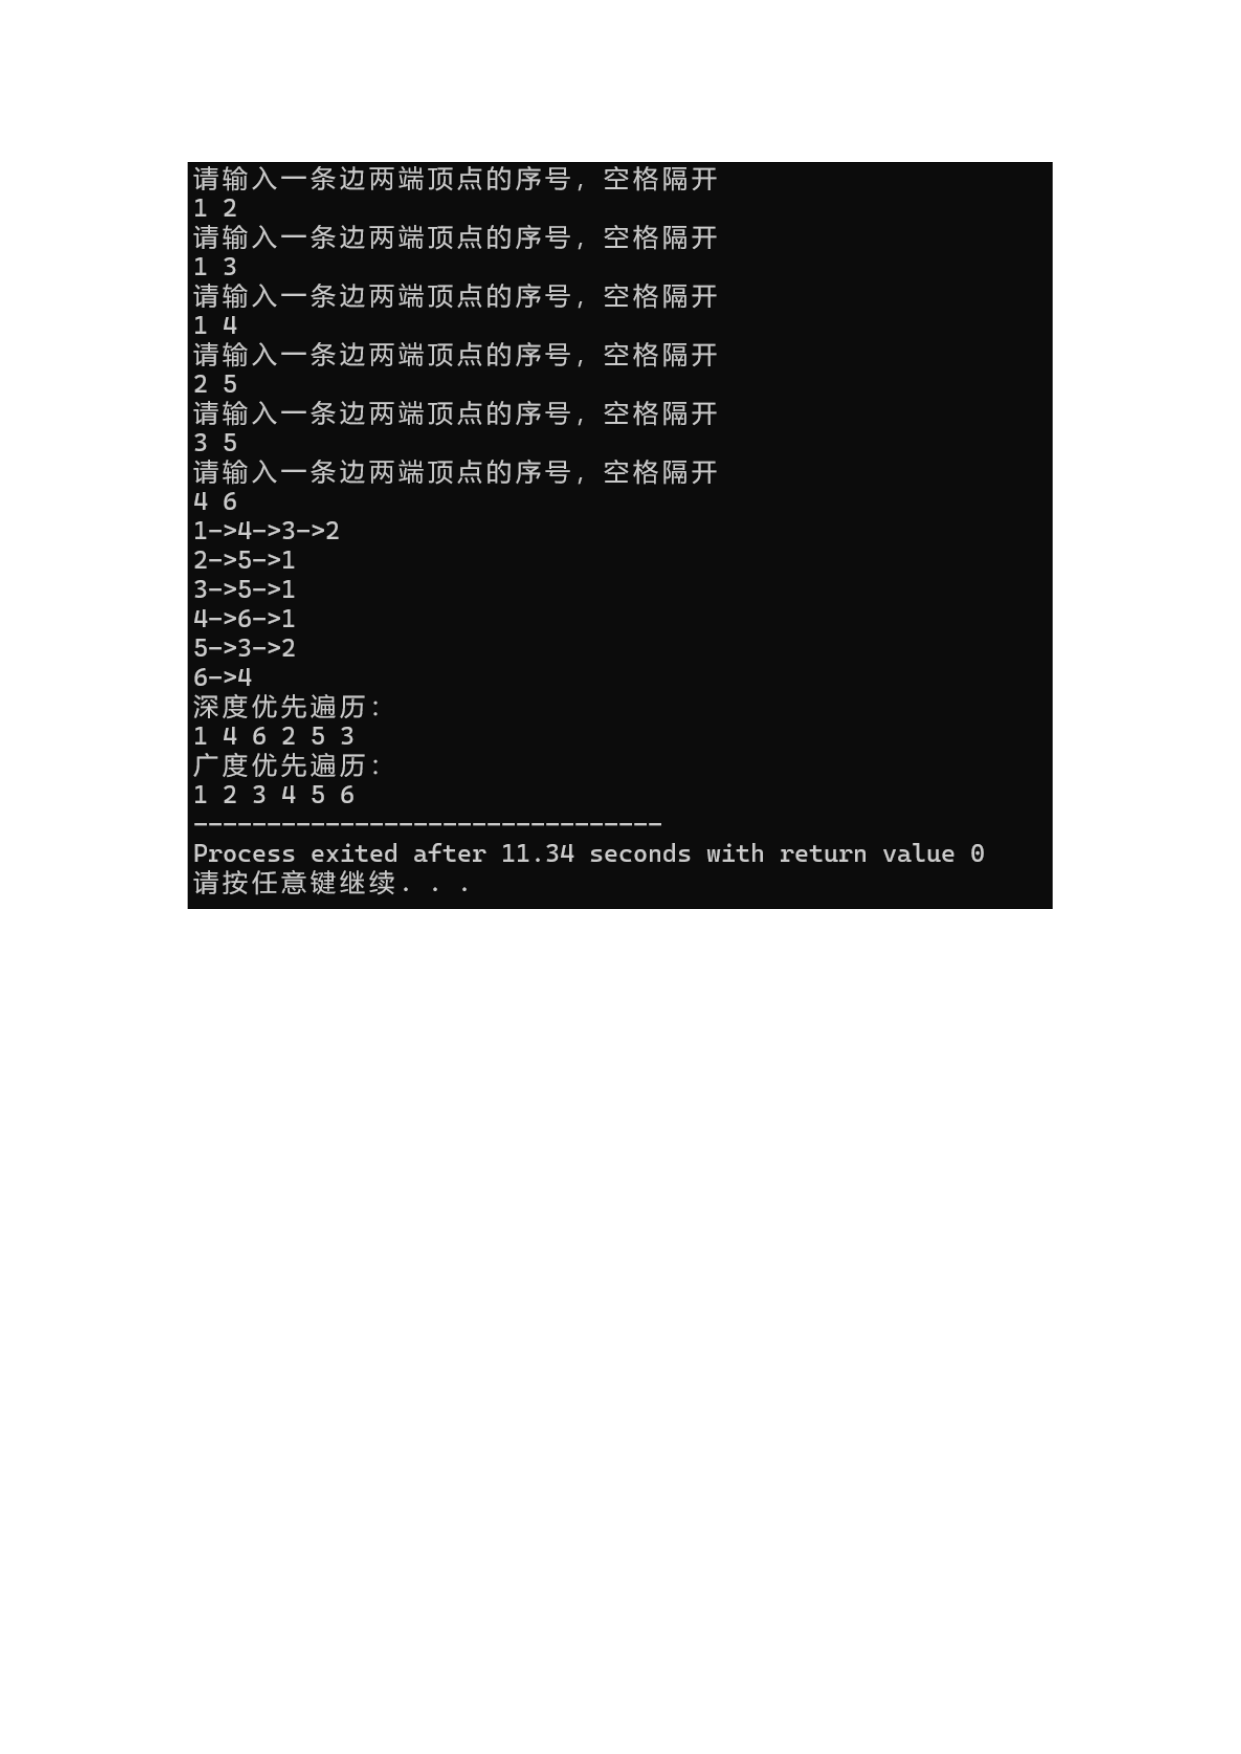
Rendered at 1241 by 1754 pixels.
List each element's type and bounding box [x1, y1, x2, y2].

picture [187, 162, 1053, 909]
